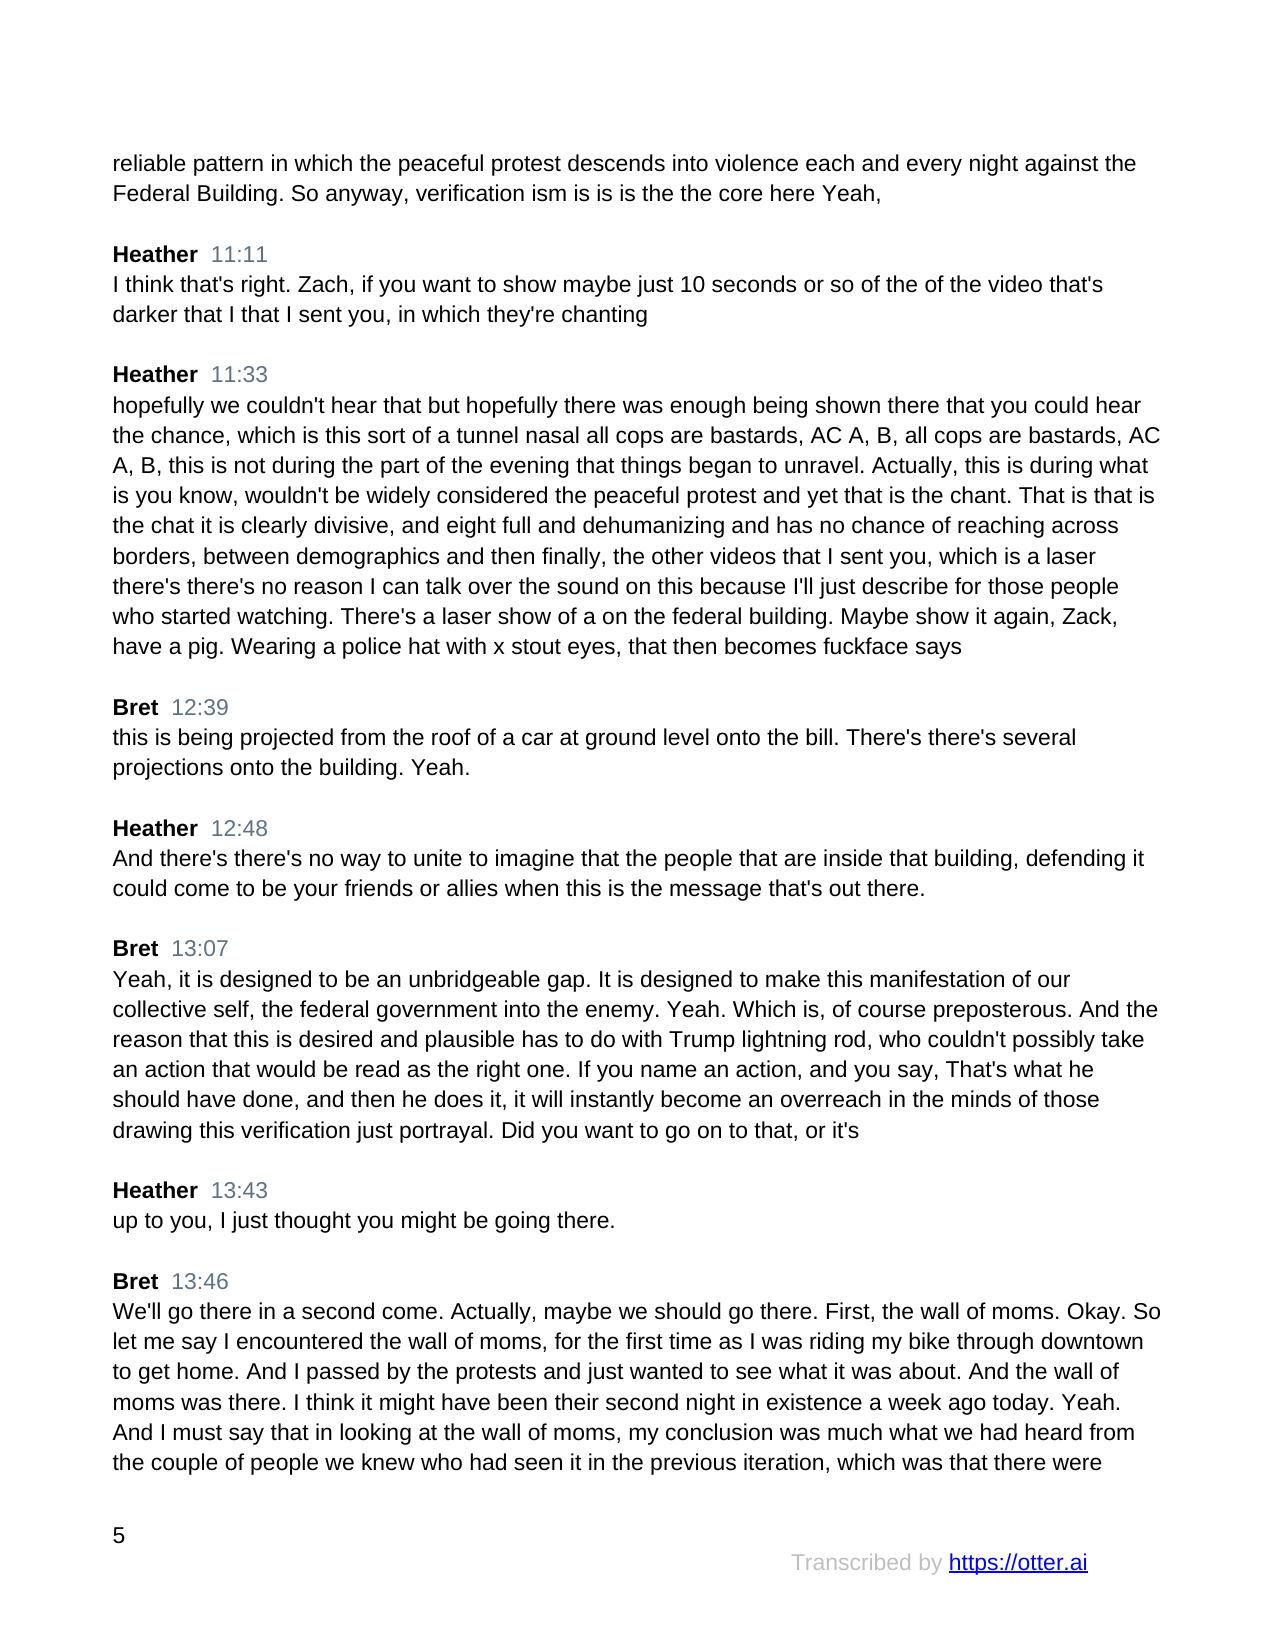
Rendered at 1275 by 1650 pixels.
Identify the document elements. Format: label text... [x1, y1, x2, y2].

text I think that's right. Zach, if you want to show maybe just 10 seconds or so of the of the video that's darker that I that I sent you, in which they're chanting [112, 271, 1162, 327]
text Bret 13:46 [112, 1268, 1162, 1294]
text And there's there's no way to unite to imagine that the people that are inside that building, defending it could come to be your friends or allies when this is the message that's out there. [112, 845, 1162, 901]
text Bret 13:07 [112, 935, 1162, 962]
text Bret 12:39 [112, 694, 1162, 720]
text Heather 11:11 [112, 241, 1162, 267]
text hopefully we couldn't hear that but hopefully there was enough being shown there that you could hear the chance, which is this sort of a tunnel nasal all cops are bastards, AC A, B, all cops are bastards, AC A, B, this is not during the part of the evening that things began to unravel. Actually, this is during what is you know, wouldn't be widely considered the peaceful protest and yet that is the chant. That is that is the chat it is clearly divisive, and eight full and dehumanizing and has no chance of reaching across borders, between demographics and then finally, the other videos that I sent you, which is a laser there's there's no reason I can talk over the sound on this because I'll just describe for those people who started watching. There's a laser show of a on the federal building. Maybe show it again, Zack, have a pig. Wearing a police hat with x stout eyes, that then becomes fuckface says [112, 392, 1162, 660]
text Heather 13:43 [112, 1177, 1162, 1203]
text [112, 150, 1162, 207]
text Heather 12:48 [112, 814, 1162, 841]
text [112, 1298, 1162, 1475]
text up to you, I just thought you might be going there. [112, 1207, 1162, 1234]
text Yeah, it is designed to be an unbridgeable gap. It is designed to make this manifestation of our collective self, the federal government into the enemy. Yeah. Which is, of course preposterous. And the reason that this is desired and plausible has to do with Trump lightning rod, who couldn't possibly take an action that would be read as the right one. If you name an action, and you say, That's what he should have done, and then he does it, it will instantly become an overreach in the minds of those drawing this verification just portrayal. Did you want to go on to that, or it's [112, 966, 1162, 1143]
text Heather 11:33 [112, 361, 1162, 388]
text this is being projected from the roof of a car at ground level onto the bill. There's there's several projections onto the building. Yeah. [112, 724, 1162, 781]
